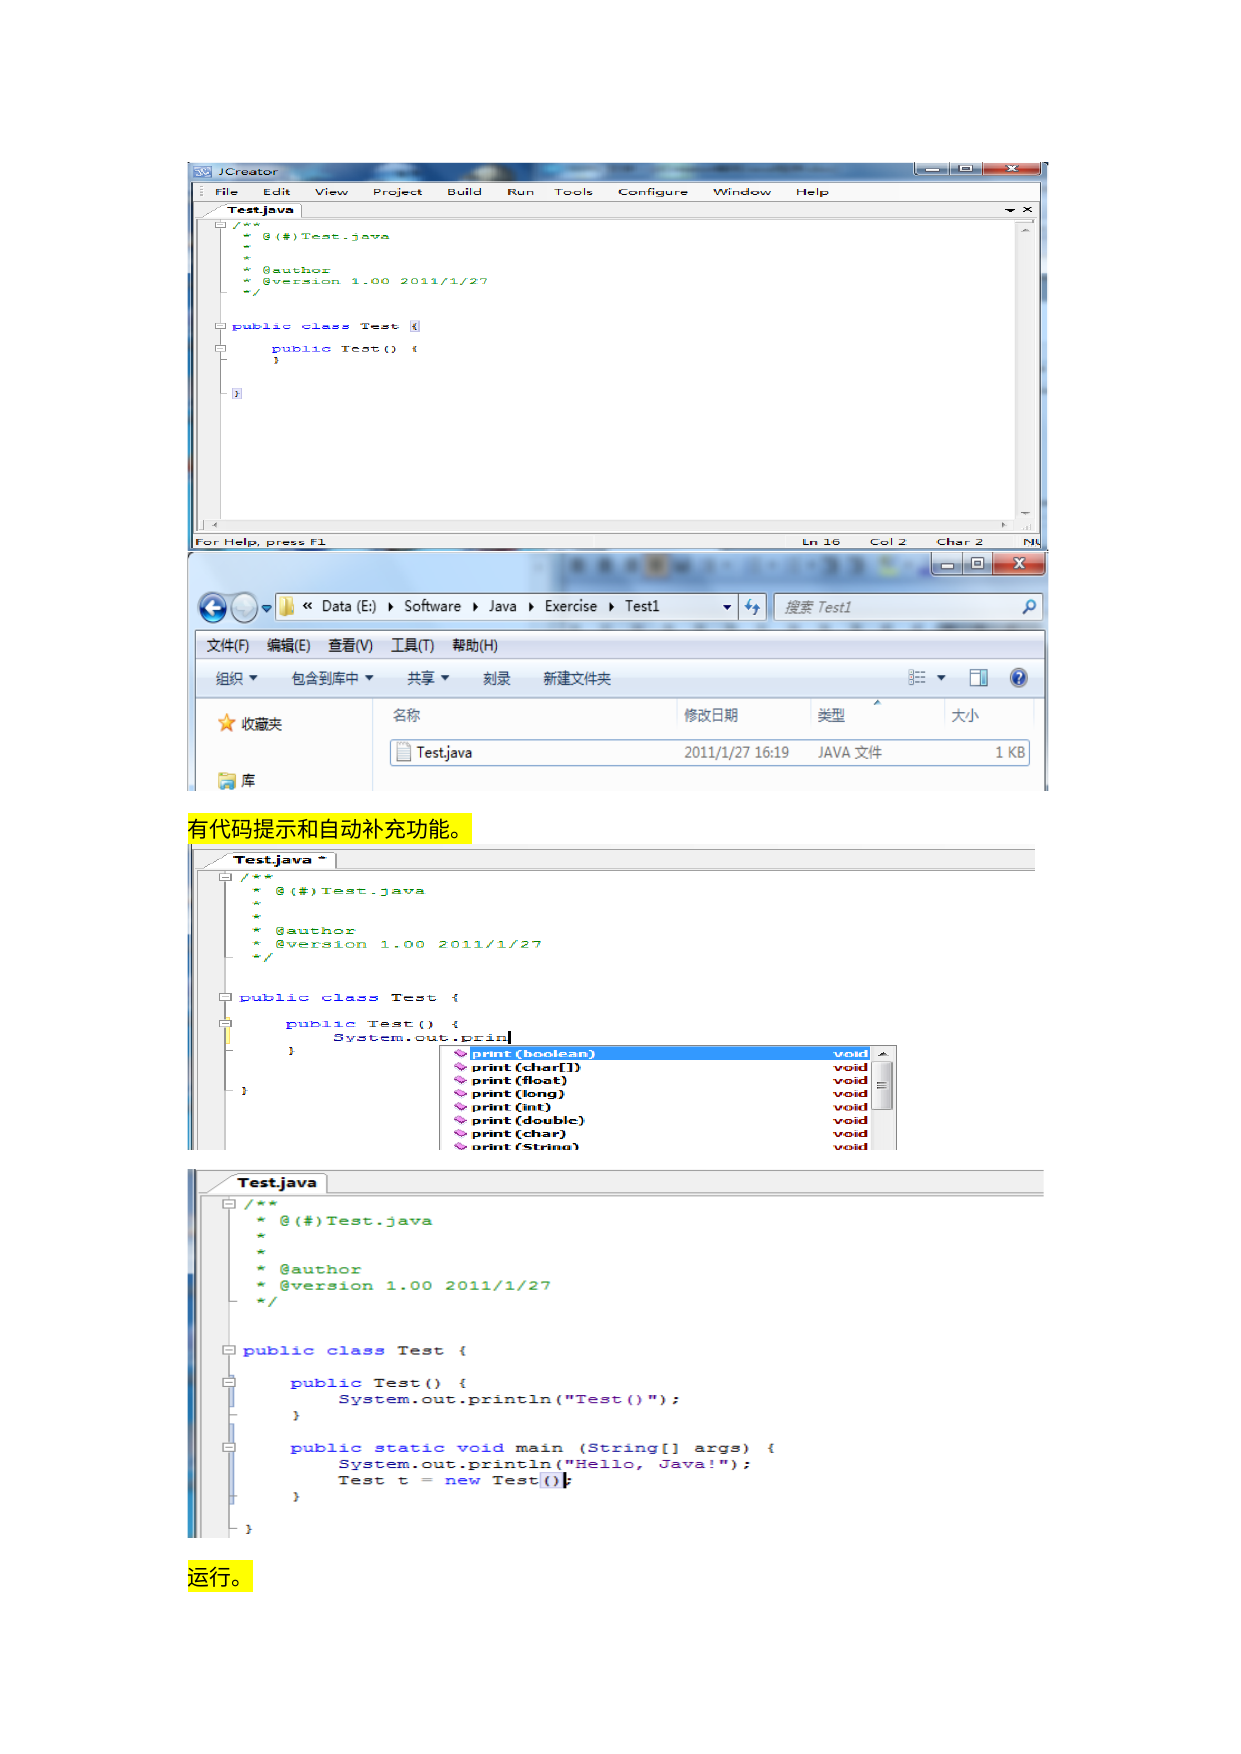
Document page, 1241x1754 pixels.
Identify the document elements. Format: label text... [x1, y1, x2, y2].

text 运行。 [187, 1559, 1053, 1592]
picture [187, 552, 1049, 791]
picture [187, 1169, 1044, 1538]
text 有代码提示和自动补充功能。 [187, 812, 1053, 844]
picture [187, 844, 1035, 1150]
picture [187, 162, 1049, 551]
